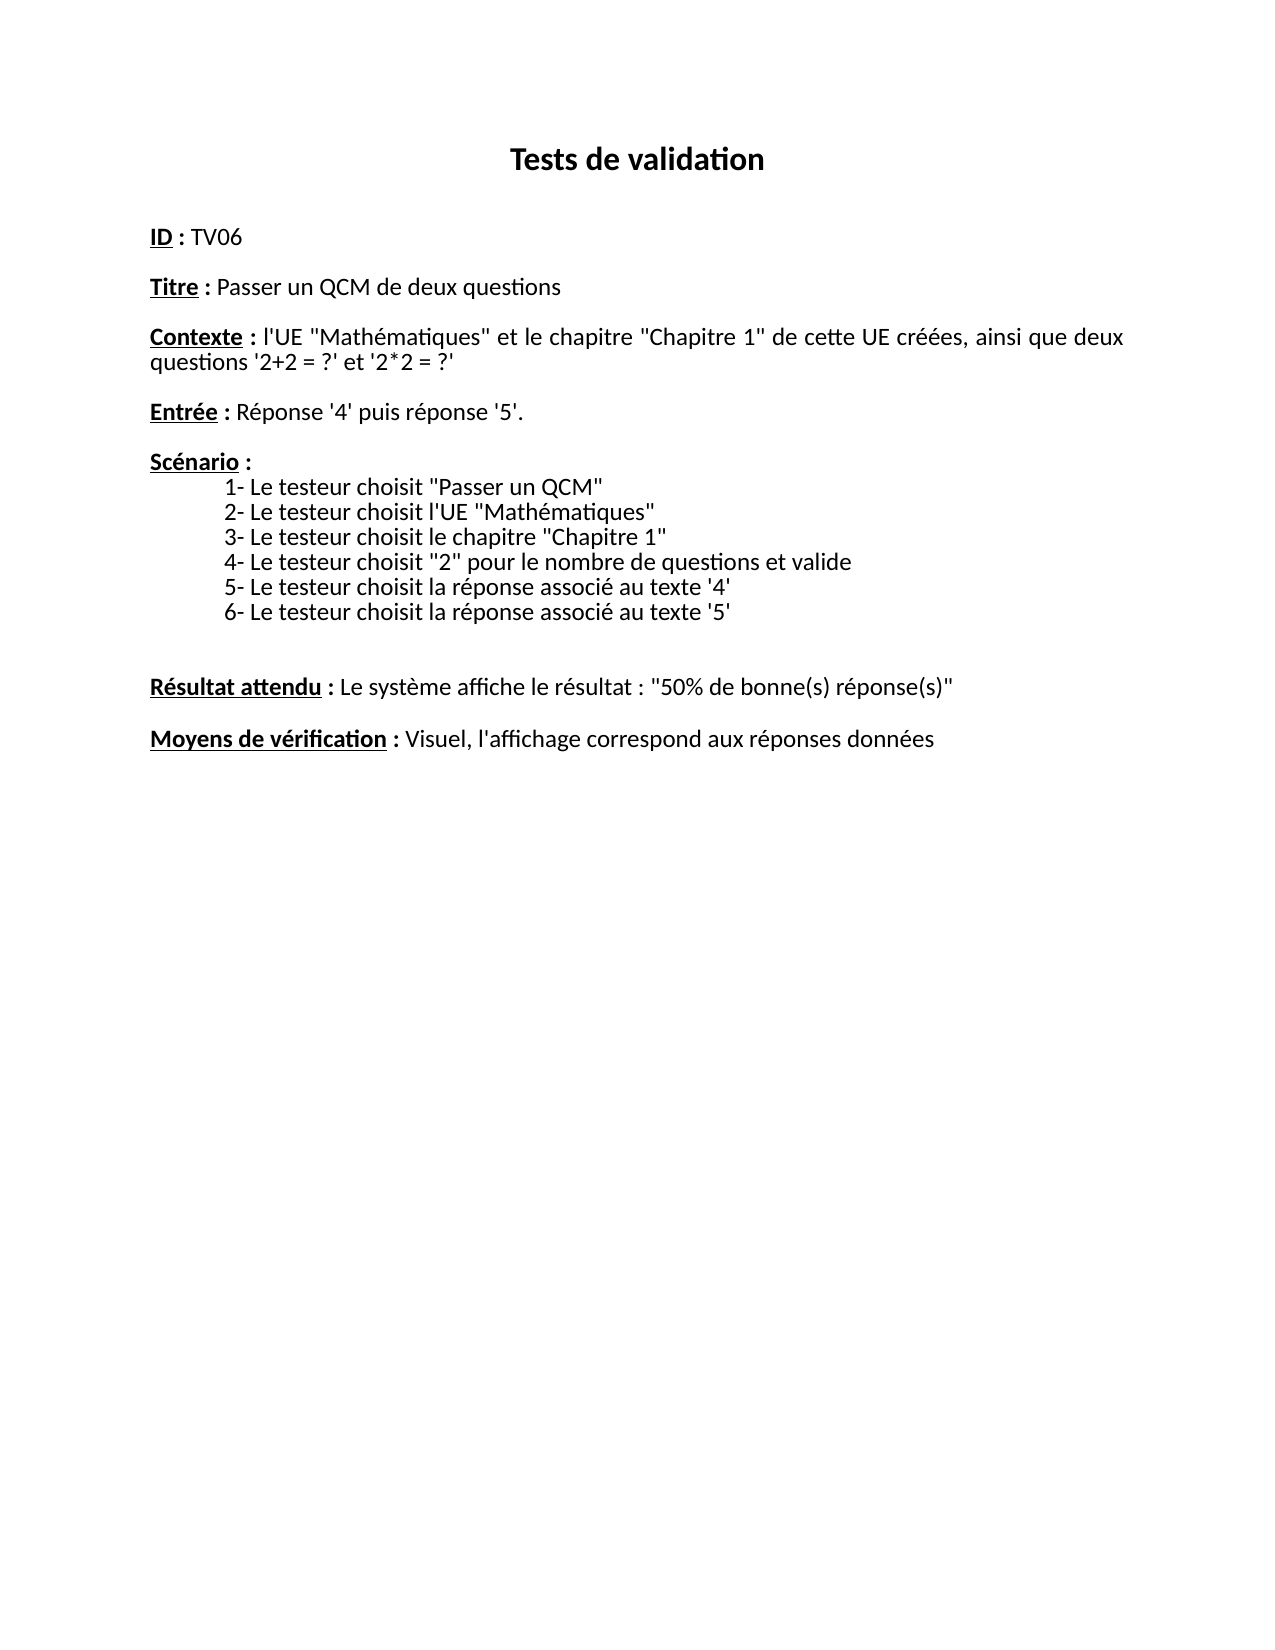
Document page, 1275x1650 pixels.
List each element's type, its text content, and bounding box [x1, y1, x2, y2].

text 2- Le testeur choisit l'UE "Mathématiques" [150, 500, 1125, 525]
text Contexte : l'UE "Mathématiques" et le chapitre "Chapitre 1" de cette UE créées, ainsi que deux questions '2+2 = ?' et '2*2 = ?' [150, 325, 1125, 375]
text 6- Le testeur choisit la réponse associé au texte '5' [150, 600, 1125, 625]
text 4- Le testeur choisit "2" pour le nombre de questions et valide [150, 550, 1125, 575]
text Scénario : [150, 450, 1125, 475]
text ID : TV06 [150, 225, 1125, 250]
text 3- Le testeur choisit le chapitre "Chapitre 1" [150, 525, 1125, 550]
text Tests de validation [150, 150, 1125, 175]
text Résultat attendu : Le système affiche le résultat : "50% de bonne(s) réponse(s)" [150, 675, 1125, 700]
text Entrée : Réponse '4' puis réponse '5'. [150, 400, 1125, 425]
text 1- Le testeur choisit "Passer un QCM" [150, 475, 1125, 500]
text Titre : Passer un QCM de deux questions [150, 275, 1125, 300]
text Moyens de vérification : Visuel, l'affichage correspond aux réponses données [150, 725, 1125, 754]
text 5- Le testeur choisit la réponse associé au texte '4' [150, 575, 1125, 600]
